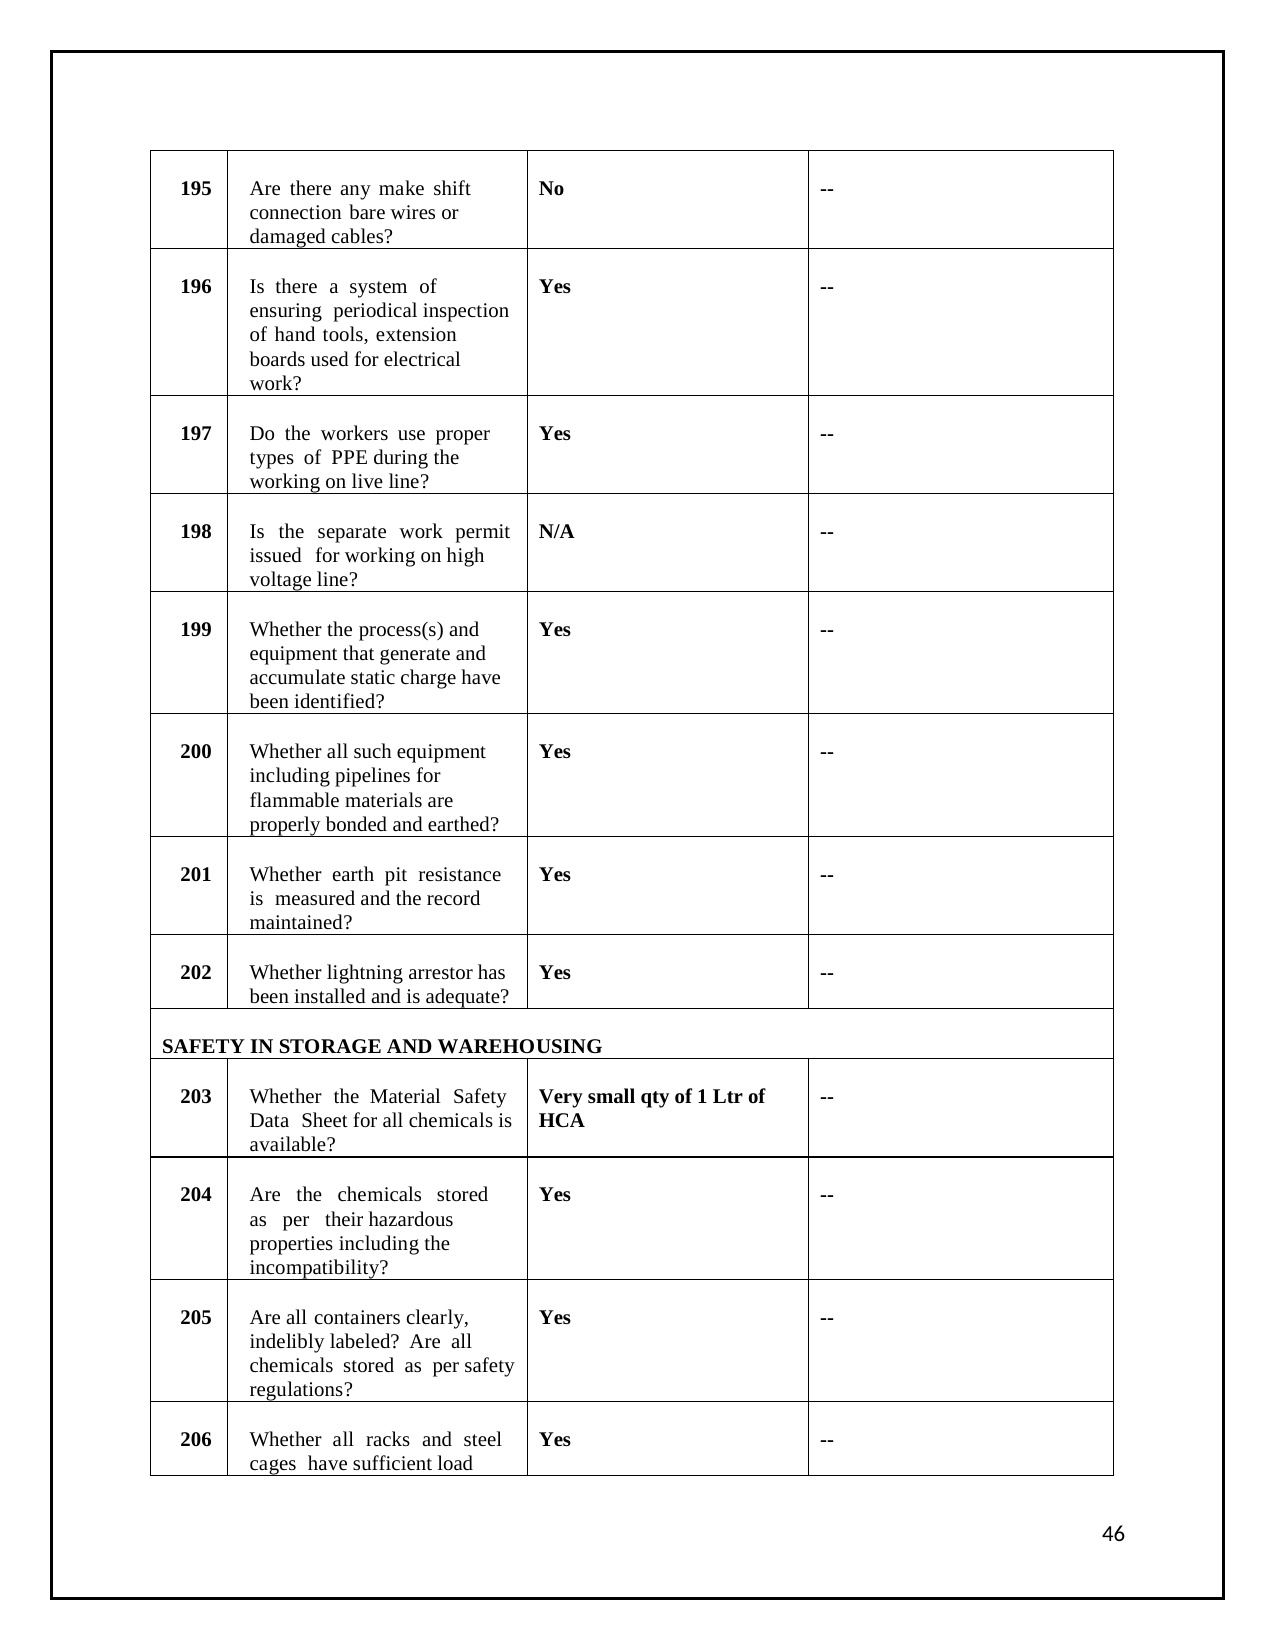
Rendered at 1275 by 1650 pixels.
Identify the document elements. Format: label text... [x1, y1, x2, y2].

table_cell -- [809, 249, 1113, 394]
table_cell 205 [151, 1280, 227, 1401]
table_cell -- [809, 935, 1113, 1008]
table_cell -- [809, 714, 1113, 836]
table_cell Yes [528, 837, 808, 934]
table_cell 203 [151, 1059, 227, 1156]
table_cell Is the separate work permit issued for working on high voltage line? [228, 494, 527, 591]
table_cell Yes [528, 396, 808, 493]
table_cell Whether all such equipment including pipelines for flammable materials are properly bonded and earthed? [228, 714, 527, 836]
table_cell N/A [528, 494, 808, 591]
table_cell Are all containers clearly, indelibly labeled? Are all chemicals stored as per safety regulations? [228, 1280, 527, 1401]
table_cell Yes [528, 592, 808, 713]
table_cell Whether the Material Safety Data Sheet for all chemicals is available? [228, 1059, 527, 1156]
table_cell Are there any make shift connection bare wires or damaged cables? [228, 151, 527, 248]
table_cell -- [809, 1402, 1113, 1475]
table_cell Yes [528, 1402, 808, 1475]
table_cell -- [809, 1280, 1113, 1401]
table_cell -- [809, 494, 1113, 591]
table_cell -- [809, 151, 1113, 248]
table_cell 195 [151, 151, 227, 248]
table_cell -- [809, 1158, 1113, 1279]
table_cell Yes [528, 1158, 808, 1279]
table_cell 201 [151, 837, 227, 934]
table_cell Very small qty of 1 Ltr of HCA [528, 1059, 808, 1156]
table_cell -- [809, 1059, 1113, 1156]
table_cell Do the workers use proper types of PPE during the working on live line? [228, 396, 527, 493]
table_cell -- [809, 396, 1113, 493]
table_cell Yes [528, 1280, 808, 1401]
table_cell -- [809, 592, 1113, 713]
table_cell 202 [151, 935, 227, 1008]
table_cell Are the chemicals stored as per their hazardous properties including the incompatibility? [228, 1158, 527, 1279]
table_cell Yes [528, 935, 808, 1008]
table_cell -- [809, 837, 1113, 934]
table_cell 204 [151, 1158, 227, 1279]
table_cell 200 [151, 714, 227, 836]
table_cell No [528, 151, 808, 248]
table_cell Is there a system of ensuring periodical inspection of hand tools, extension boards used for electrical work? [228, 249, 527, 394]
table_cell Yes [528, 714, 808, 836]
table_cell 196 [151, 249, 227, 394]
table_cell SAFETY IN STORAGE AND WAREHOUSING [151, 1009, 1113, 1058]
table_cell Yes [528, 249, 808, 394]
table_cell Whether the process(s) and equipment that generate and accumulate static charge have been identified? [228, 592, 527, 713]
table_cell 206 [151, 1402, 227, 1475]
table_cell Whether lightning arrestor has been installed and is adequate? [228, 935, 527, 1008]
table_cell 197 [151, 396, 227, 493]
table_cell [228, 1402, 527, 1475]
table_cell 198 [151, 494, 227, 591]
table_cell 199 [151, 592, 227, 713]
table_cell Whether earth pit resistance is measured and the record maintained? [228, 837, 527, 934]
